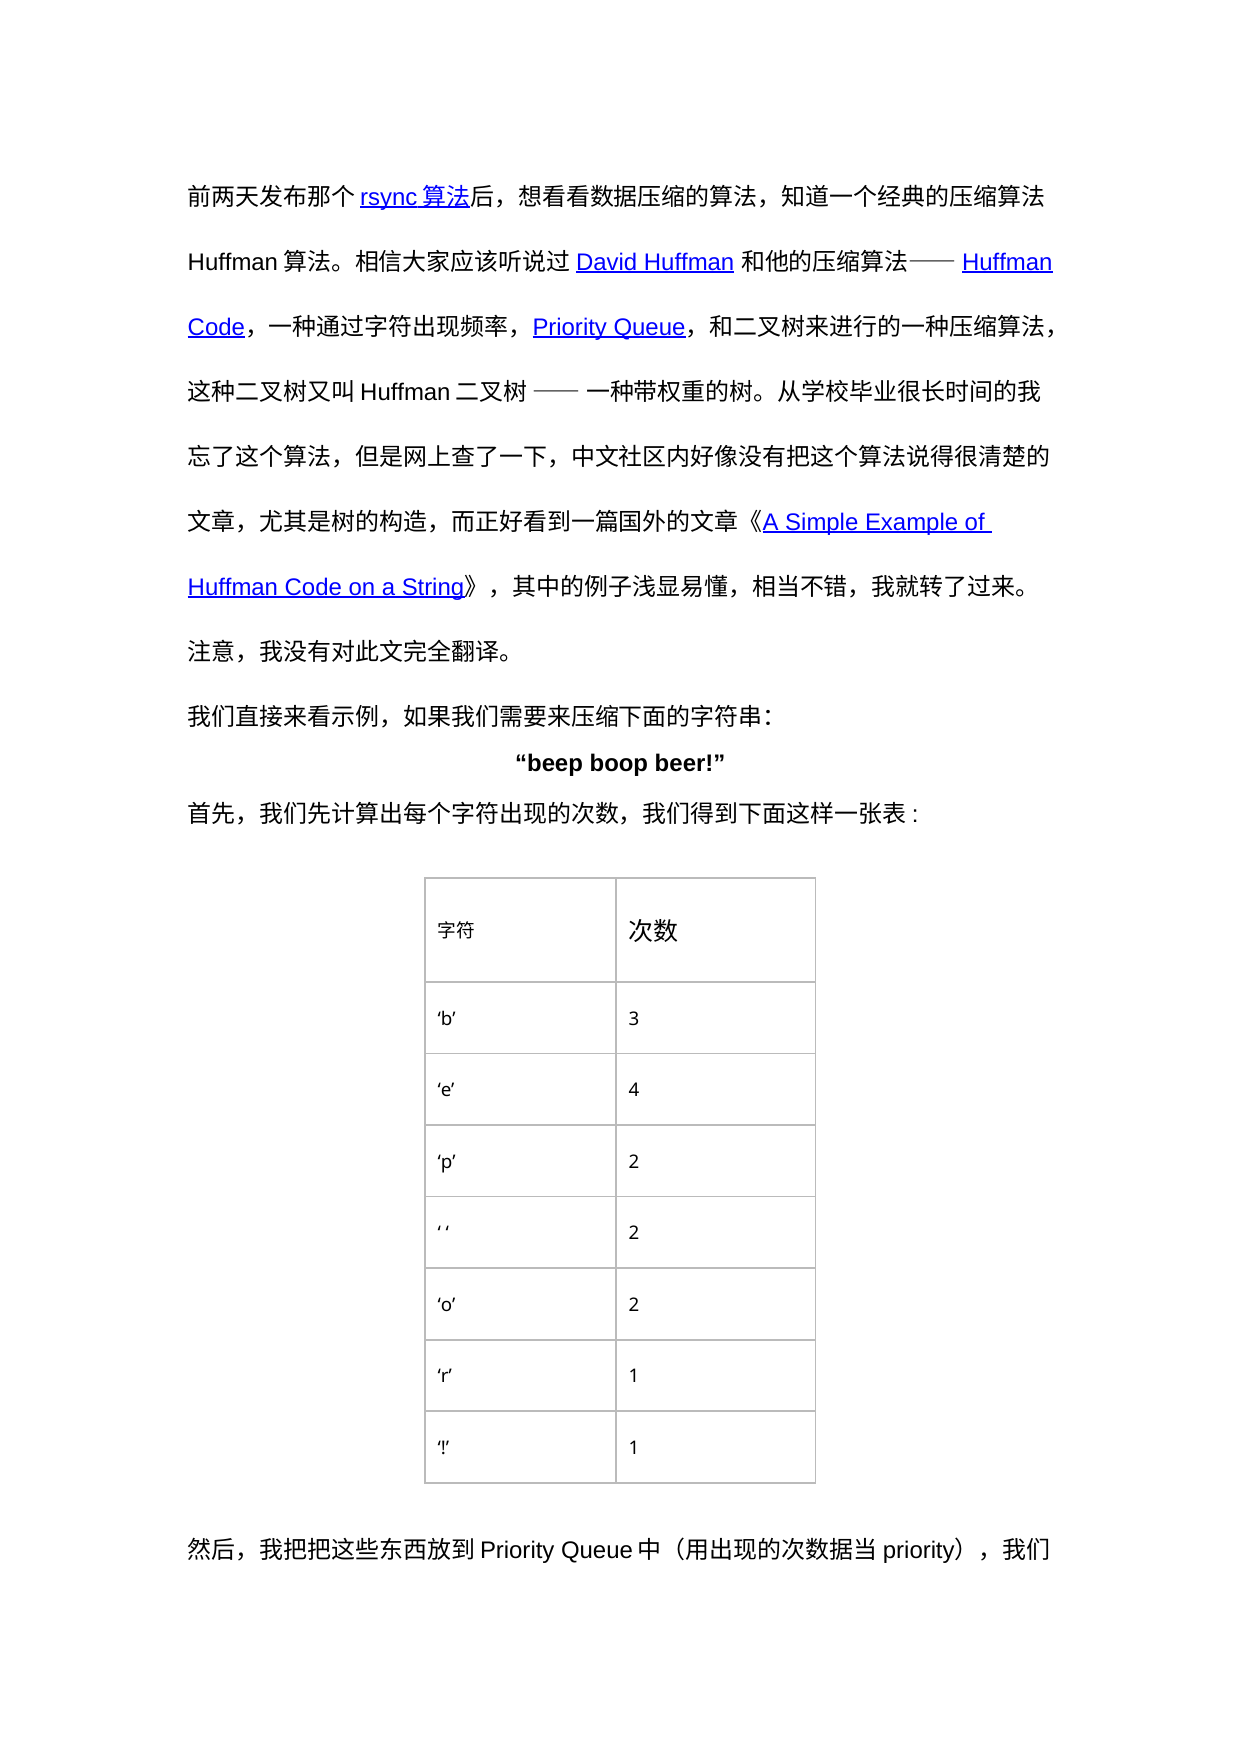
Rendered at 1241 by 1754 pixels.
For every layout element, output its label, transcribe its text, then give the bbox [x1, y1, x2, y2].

text 前两天发布那个rsync算法后，想看看数据压缩的算法，知道一个经典的压缩算法Huffman算法。相信大家应该听说过 David Huffman 和他的压缩算法—— Huffman Code，一种通过字符出现频率，Priority Queue，和二叉树来进行的一种压缩算法，这种二叉树又叫Huffman二叉树 —— 一种带权重的树。从学校毕业很长时间的我忘了这个算法，但是网上查了一下，中文社区内好像没有把这个算法说得很清楚的文章，尤其是树的构造，而正好看到一篇国外的文章《A Simple Example of Huffman Code on a String》，其中的例子浅显易懂，相当不错，我就转了过来。注意，我没有对此文完全翻译。 [187, 162, 1053, 682]
table_cell ‘o’ [426, 1269, 615, 1339]
text 我们直接来看示例，如果我们需要来压缩下面的字符串： [187, 682, 1053, 747]
table_cell ‘ ‘ [426, 1197, 615, 1267]
text 首先，我们先计算出每个字符出现的次数，我们得到下面这样一张表 : [187, 779, 1053, 844]
table_cell 2 [617, 1197, 815, 1267]
table_cell ‘b’ [426, 983, 615, 1053]
table_cell ‘p’ [426, 1126, 615, 1196]
table_cell 1 [617, 1341, 815, 1410]
table_cell 3 [617, 983, 815, 1053]
table_header 次数 [617, 879, 815, 981]
text “beep boop beer!” [187, 747, 1053, 779]
table_cell ‘e’ [426, 1054, 615, 1124]
table_cell 1 [617, 1412, 815, 1482]
table_cell ‘r’ [426, 1341, 615, 1410]
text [187, 1483, 1053, 1581]
table_header 字符 [426, 879, 615, 981]
table_cell 2 [617, 1269, 815, 1339]
table_cell ‘!’ [426, 1412, 615, 1482]
table_cell 2 [617, 1126, 815, 1196]
table_cell 4 [617, 1054, 815, 1124]
